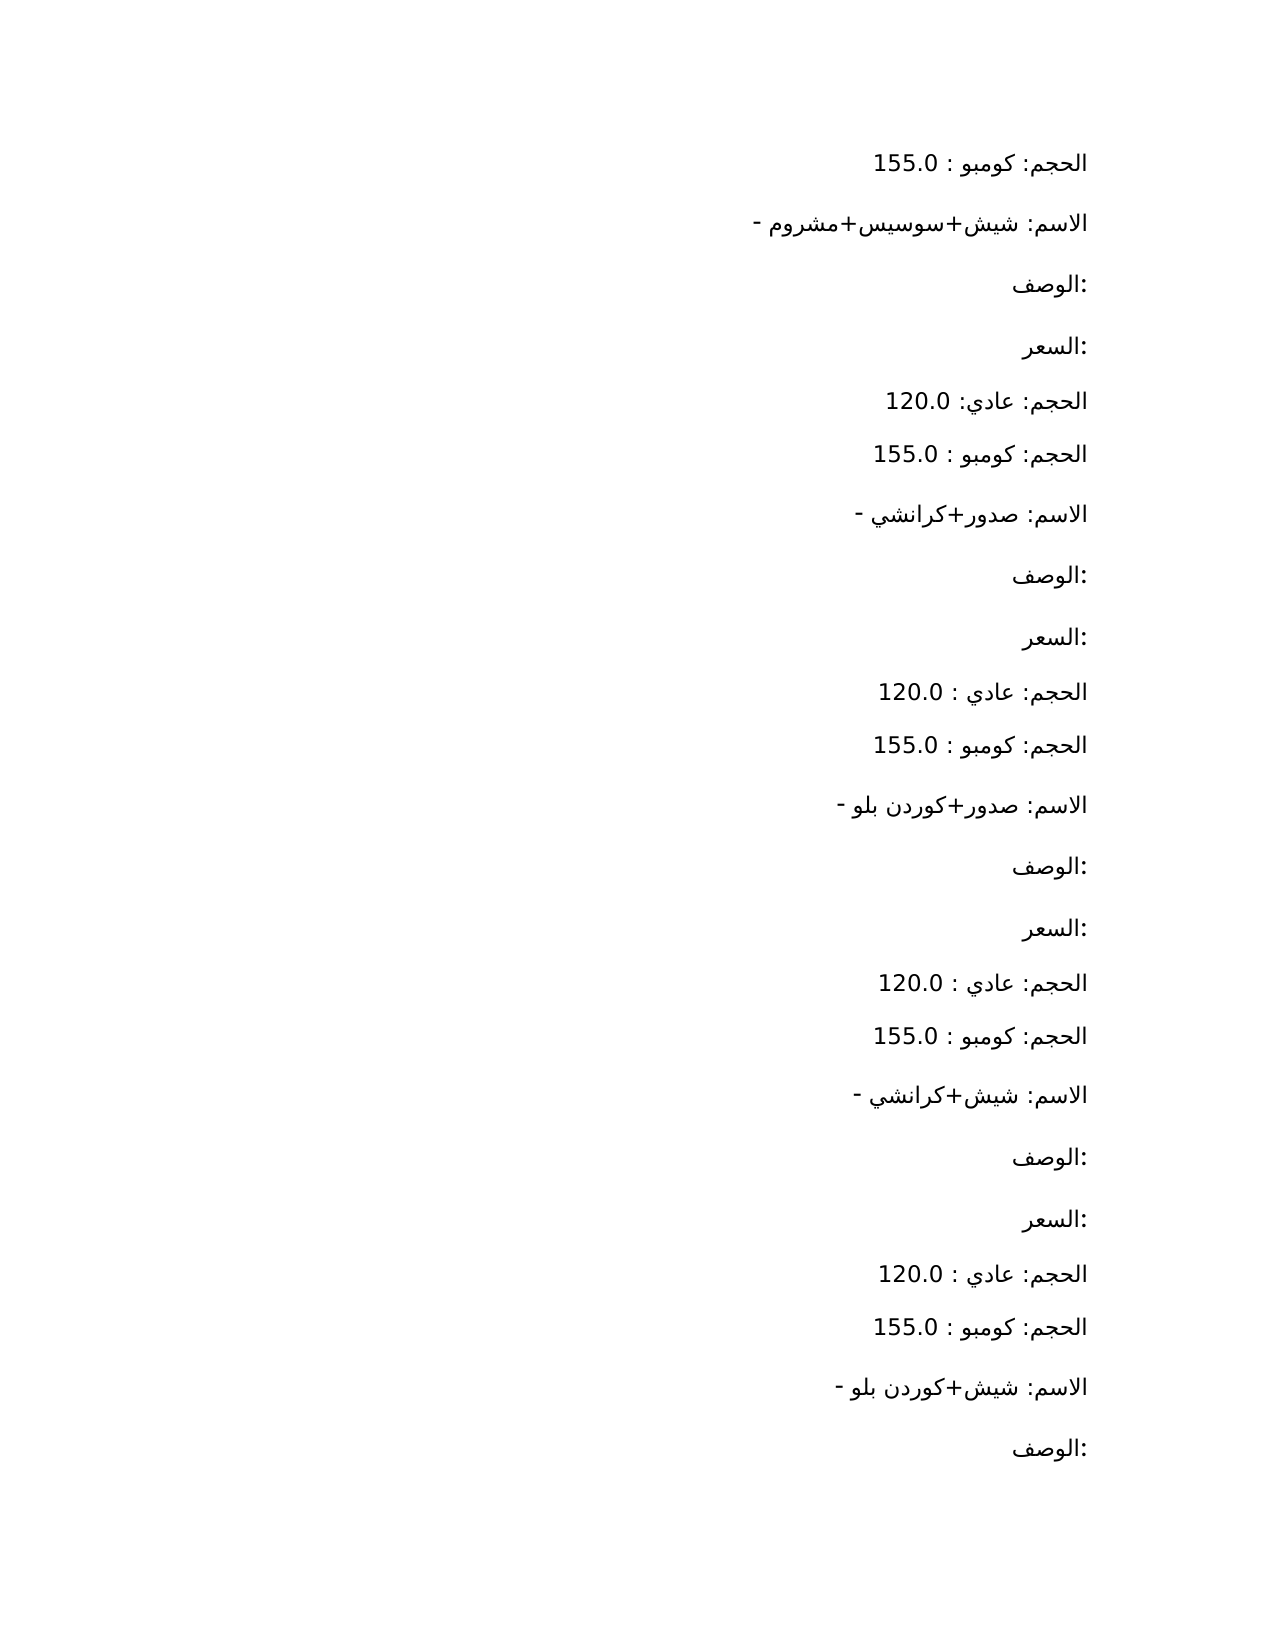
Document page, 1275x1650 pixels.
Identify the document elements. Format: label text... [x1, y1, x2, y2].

text الحجم: عادي : 120.0 [187, 1261, 1087, 1288]
text - الاسم: شيش+كرانشي [187, 1076, 1087, 1111]
text الحجم: عادي : 120.0 [187, 679, 1087, 706]
text السعر: [187, 326, 1087, 362]
text الحجم: كومبو : 155.0 [187, 150, 1087, 177]
text الوصف: [187, 556, 1087, 591]
text - الاسم: صدور+كرانشي [187, 494, 1087, 529]
text الحجم: عادي : 120.0 [187, 970, 1087, 997]
text الحجم: كومبو : 155.0 [187, 732, 1087, 758]
text - الاسم: شيش+كوردن بلو [187, 1367, 1087, 1402]
text - الاسم: شيش+سوسيس+مشروم [187, 203, 1087, 238]
text - الاسم: صدور+كوردن بلو [187, 785, 1087, 820]
text الحجم: كومبو : 155.0 [187, 1023, 1087, 1049]
text الوصف: [187, 846, 1087, 882]
text السعر: [187, 1199, 1087, 1235]
text السعر: [187, 617, 1087, 653]
text الوصف: [187, 1137, 1087, 1173]
text الحجم: كومبو : 155.0 [187, 1314, 1087, 1340]
text السعر: [187, 908, 1087, 944]
text الحجم: عادي: 120.0 [187, 388, 1087, 415]
text الوصف: [187, 1428, 1087, 1464]
text الوصف: [187, 264, 1087, 300]
text الحجم: كومبو : 155.0 [187, 441, 1087, 468]
